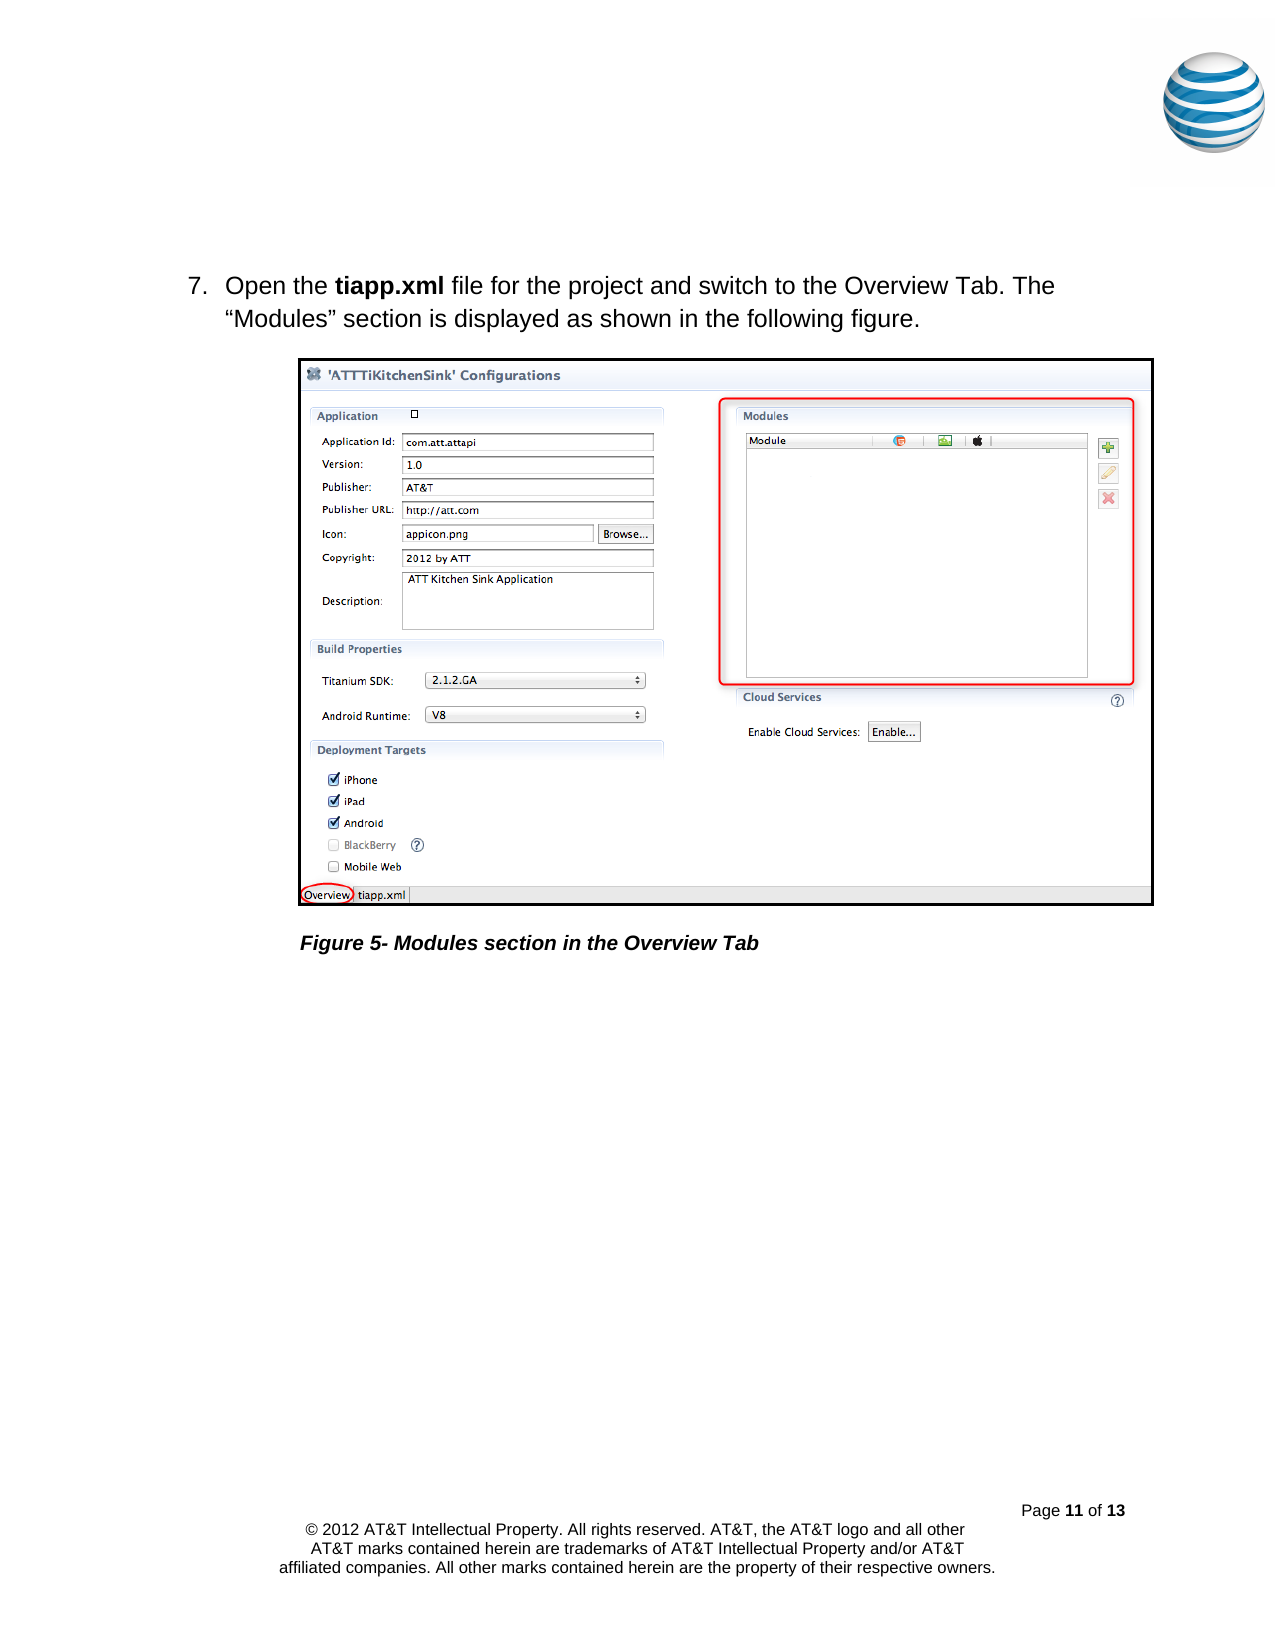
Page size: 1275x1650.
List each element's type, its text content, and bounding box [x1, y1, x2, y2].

text Figure 5- Modules section in the Overview Tab [300, 931, 1125, 955]
picture [301, 361, 1151, 903]
list Open the tiapp.xml file for the project and switch to the Overview Tab. The “Modules” section is displayed as shown in the following figure. [187, 271, 1125, 332]
picture [1129, 18, 1275, 187]
